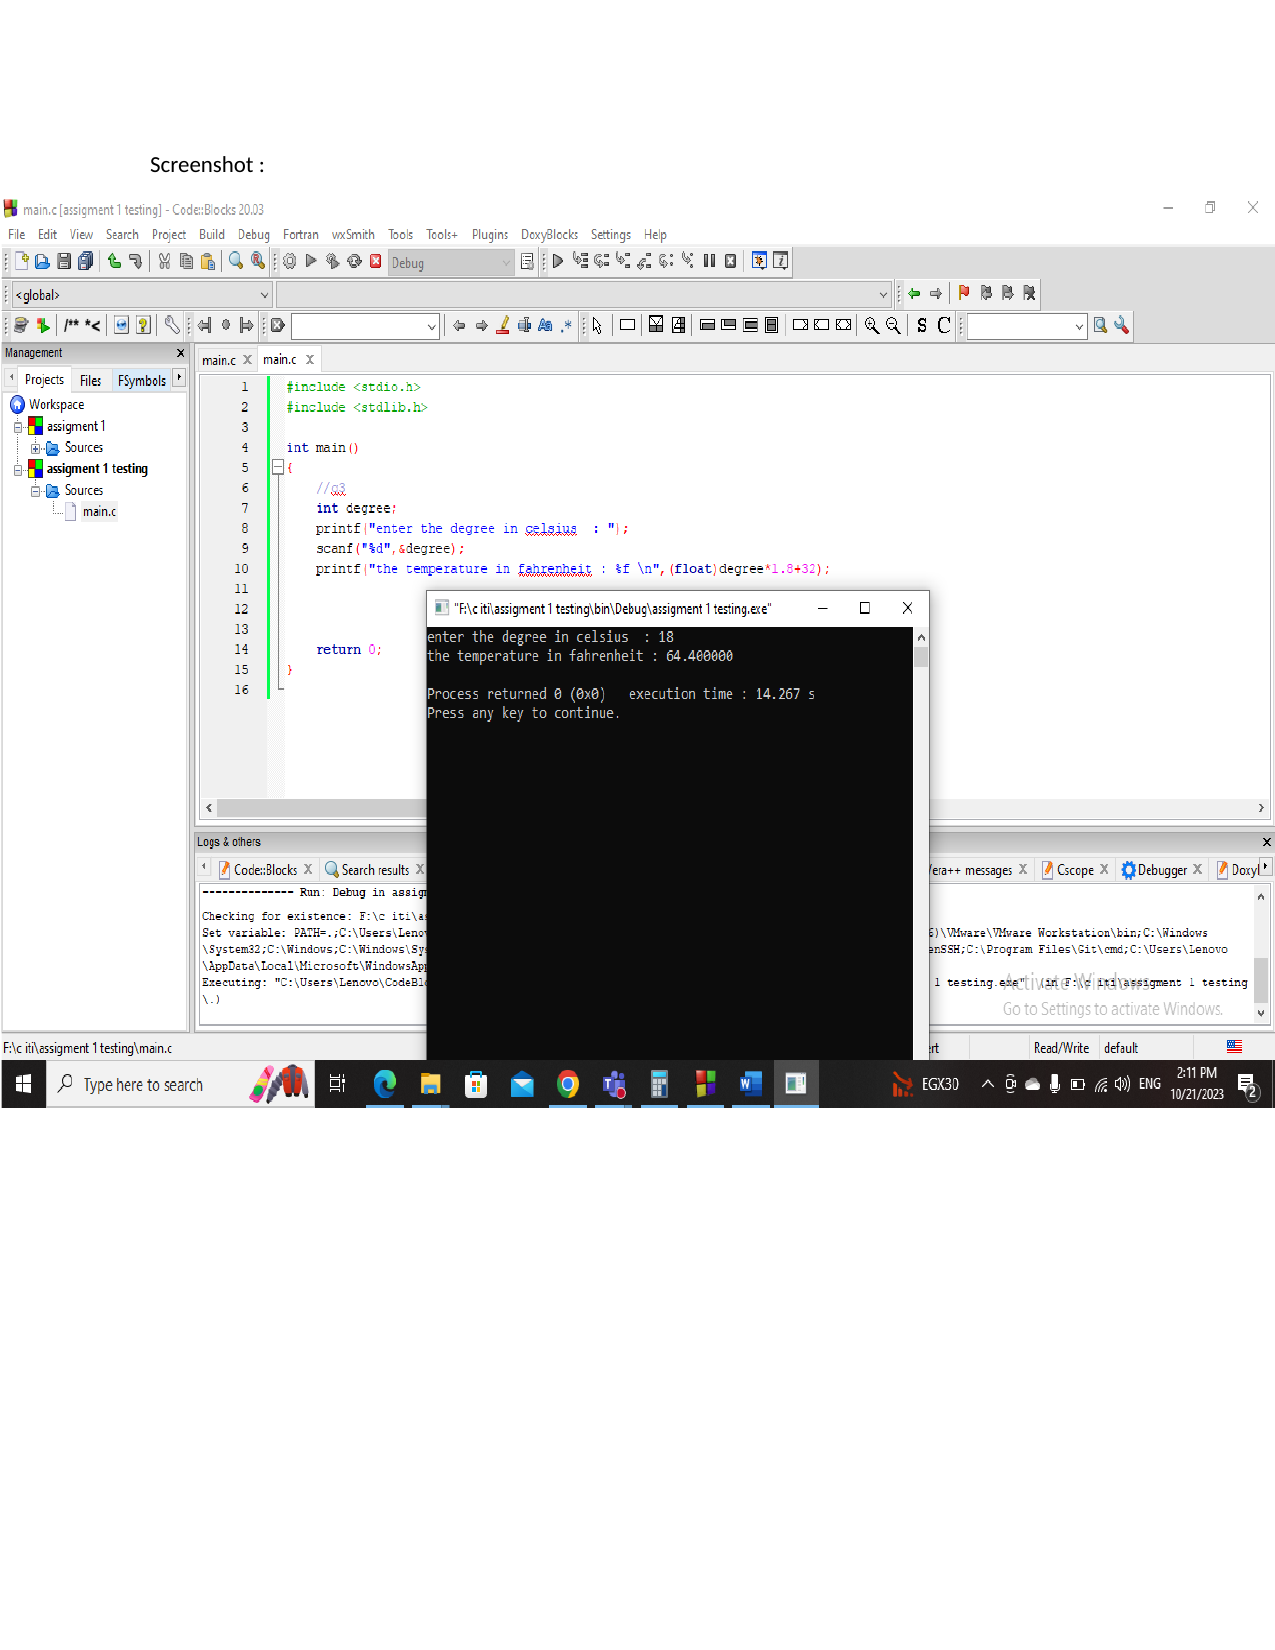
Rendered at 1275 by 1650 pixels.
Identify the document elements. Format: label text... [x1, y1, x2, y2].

picture [1, 196, 1275, 1108]
text Screenshot : [150, 150, 1125, 178]
